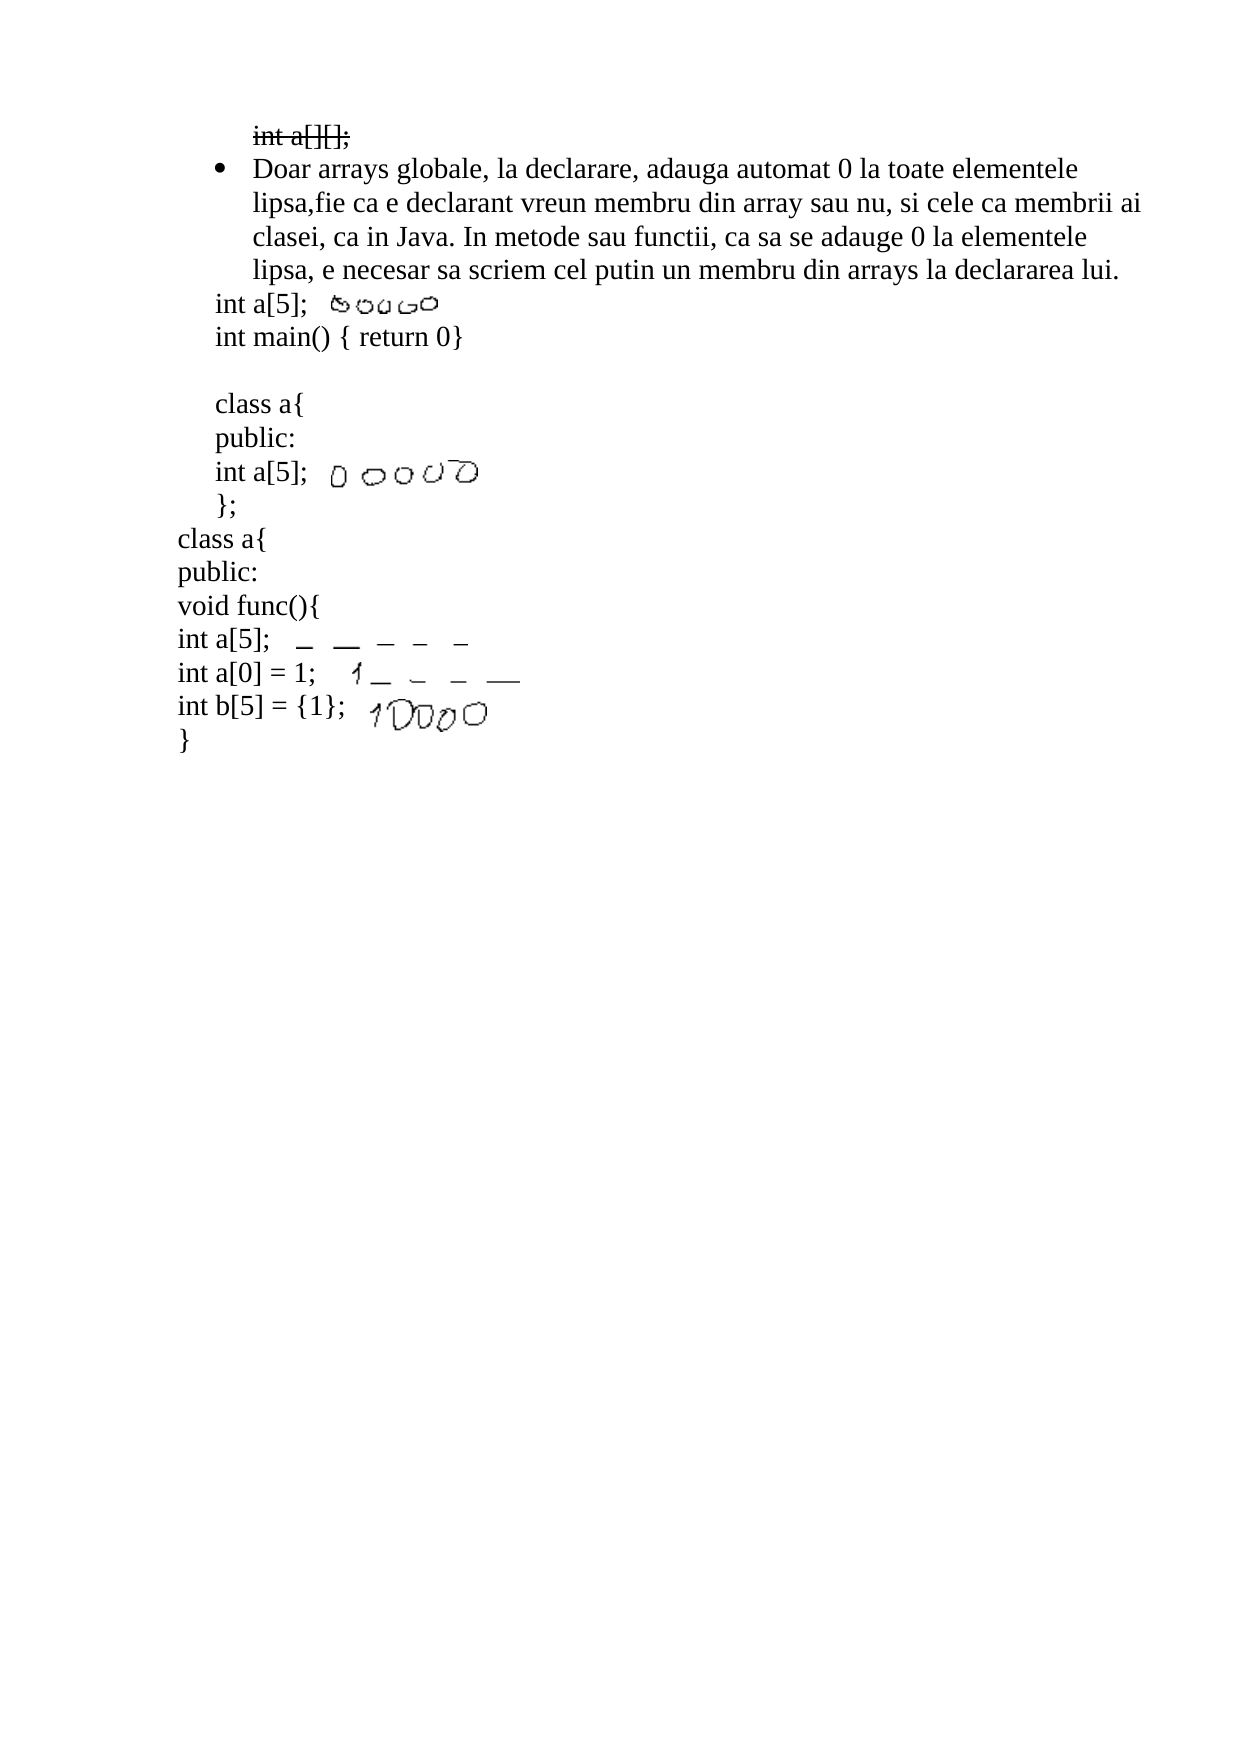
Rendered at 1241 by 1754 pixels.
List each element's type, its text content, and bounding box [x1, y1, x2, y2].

picture [331, 295, 438, 314]
text public: [215, 420, 1152, 454]
text int main() { return 0} [215, 319, 1152, 353]
picture [331, 460, 478, 489]
picture [352, 662, 520, 686]
text int a[5]; [215, 454, 1152, 487]
text public: [177, 554, 1152, 588]
list int a[][]; [252, 118, 1152, 152]
text int b[5] = {1}; [177, 688, 1152, 722]
text int a[5]; [215, 286, 1152, 319]
text void func(){ [177, 588, 1152, 621]
text } [177, 722, 1152, 756]
text class a{ [177, 521, 1152, 554]
text }; [215, 487, 1152, 521]
text int a[0] = 1; [177, 655, 1152, 688]
text int a[5]; [177, 621, 1152, 655]
list Doar arrays globale, la declarare, adauga automat 0 la toate elementele lipsa,fie ca e declarant vreun membru din array sau nu, si cele ca membrii ai clasei, ca in Java. In metode sau functii, ca sa se adauge 0 la elementele lipsa, e necesar sa scriem cel putin un membru din arrays la declararea lui. [215, 152, 1152, 286]
picture [370, 699, 487, 732]
text class a{ [215, 387, 1152, 420]
picture [296, 644, 468, 649]
